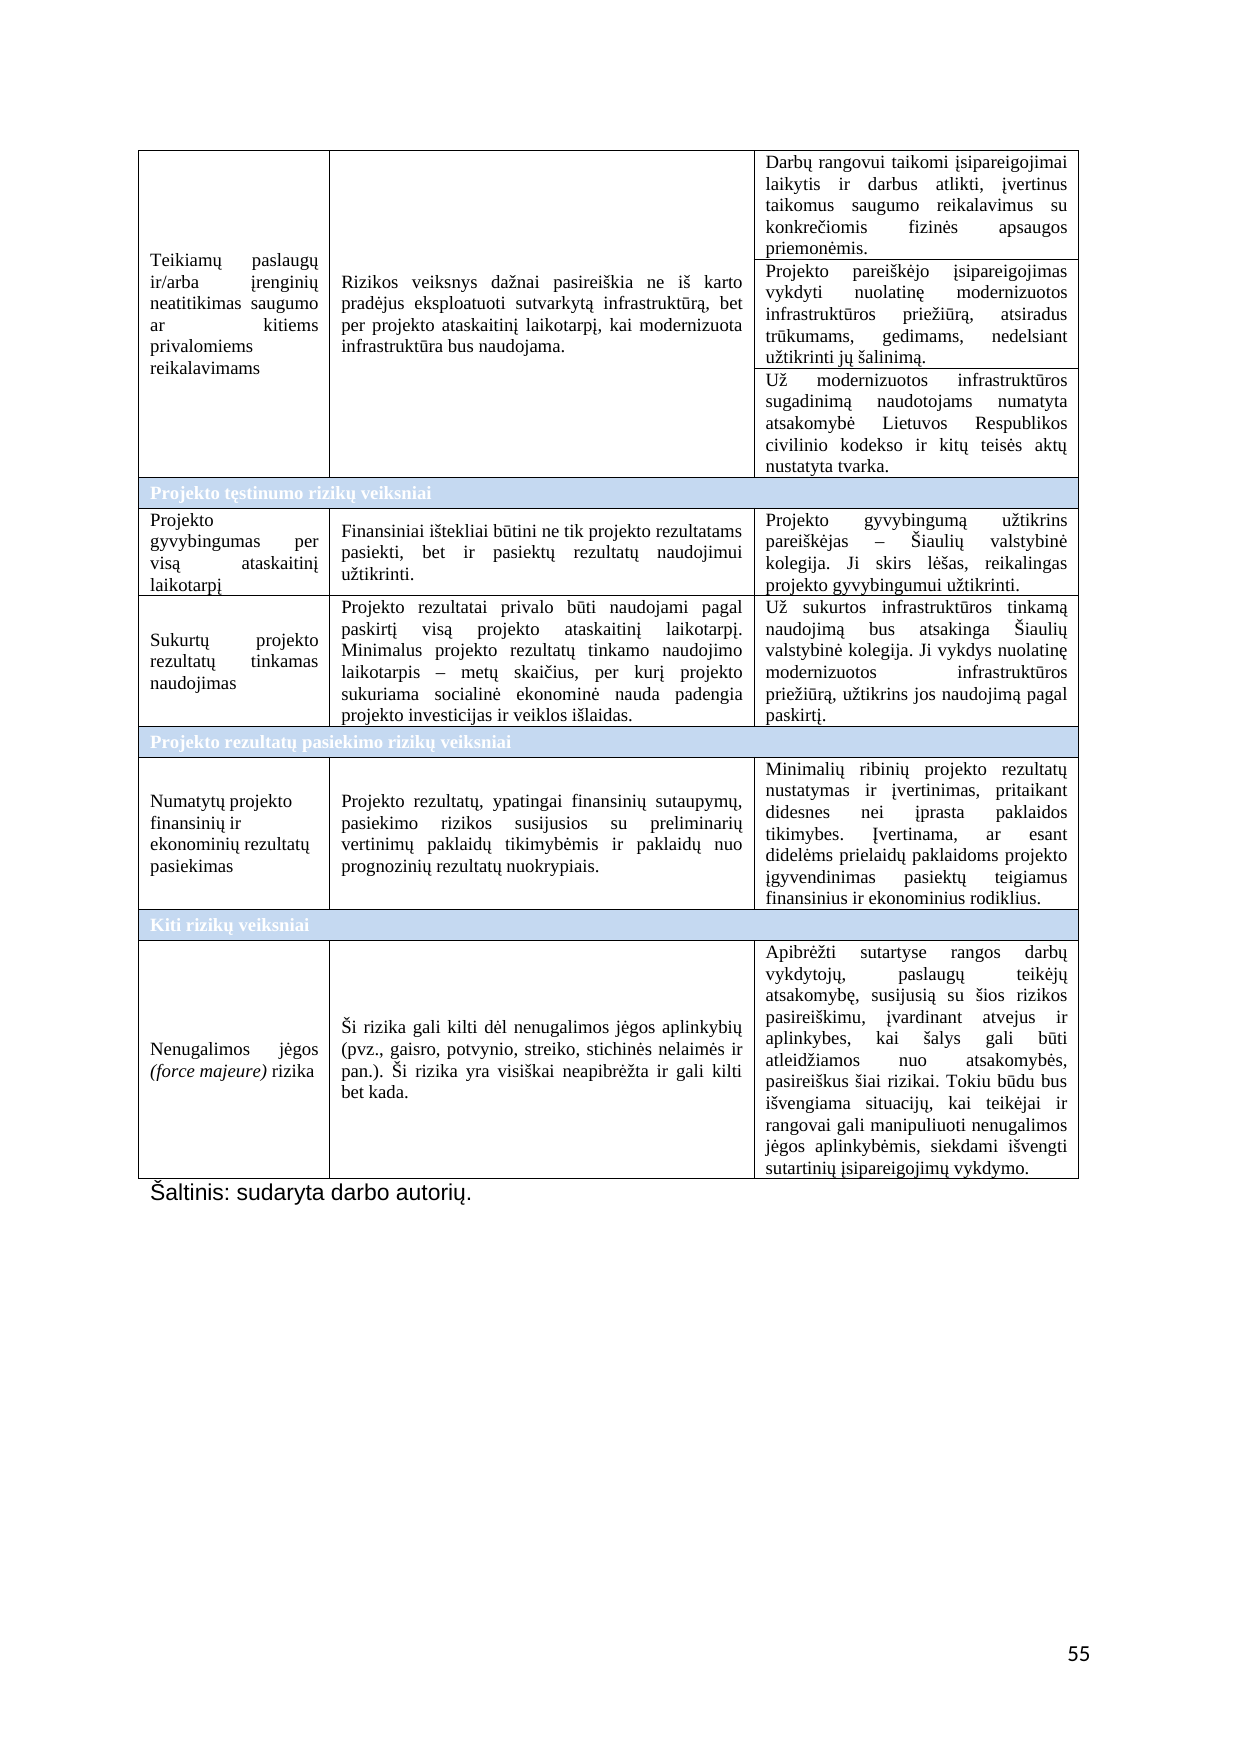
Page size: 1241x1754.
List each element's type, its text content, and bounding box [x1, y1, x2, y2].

table_cell Teikiamų paslaugų ir/arba įrenginių neatitikimas saugumo ar kitiems privalomiems reikalavimams [139, 151, 329, 477]
table_cell Rizikos veiksnys dažnai pasireiškia ne iš karto pradėjus eksploatuoti sutvarkytą infrastruktūrą, bet per projekto ataskaitinį laikotarpį, kai modernizuota infrastruktūra bus naudojama. [330, 151, 754, 477]
table_cell Finansiniai ištekliai būtini ne tik projekto rezultatams pasiekti, bet ir pasiektų rezultatų naudojimui užtikrinti. [330, 509, 754, 595]
table_cell Darbų rangovui taikomi įsipareigojimai laikytis ir darbus atlikti, įvertinus taikomus saugumo reikalavimus su konkrečiomis fizinės apsaugos priemonėmis. [755, 151, 1078, 259]
table_cell Projekto gyvybingumą užtikrins pareiškėjas – Šiaulių valstybinė kolegija. Ji skirs lėšas, reikalingas projekto gyvybingumui užtikrinti. [755, 509, 1078, 595]
table_cell Minimalių ribinių projekto rezultatų nustatymas ir įvertinimas, pritaikant didesnes nei įprasta paklaidos tikimybes. Įvertinama, ar esant didelėms prielaidų paklaidoms projekto įgyvendinimas pasiektų teigiamus finansinius ir ekonominius rodiklius. [755, 758, 1078, 909]
text Šaltinis: sudaryta darbo autorių. [150, 1179, 1090, 1206]
table_cell Nenugalimos jėgos (force majeure) rizika [139, 941, 329, 1178]
table_cell Projekto tęstinumo rizikų veiksniai [139, 478, 1078, 508]
table_cell Projekto gyvybingumas per visą ataskaitinį laikotarpį [139, 509, 329, 595]
table_cell Už modernizuotos infrastruktūros sugadinimą naudotojams numatyta atsakomybė Lietuvos Respublikos civilinio kodekso ir kitų teisės aktų nustatyta tvarka. [755, 369, 1078, 477]
table_cell Projekto rezultatai privalo būti naudojami pagal paskirtį visą projekto ataskaitinį laikotarpį. Minimalus projekto rezultatų tinkamo naudojimo laikotarpis – metų skaičius, per kurį projekto sukuriama socialinė ekonominė nauda padengia projekto investicijas ir veiklos išlaidas. [330, 596, 754, 726]
table_cell Ši rizika gali kilti dėl nenugalimos jėgos aplinkybių (pvz., gaisro, potvynio, streiko, stichinės nelaimės ir pan.). Ši rizika yra visiškai neapibrėžta ir gali kilti bet kada. [330, 941, 754, 1178]
table_cell Projekto rezultatų pasiekimo rizikų veiksniai [139, 727, 1078, 757]
table_cell Projekto pareiškėjo įsipareigojimas vykdyti nuolatinę modernizuotos infrastruktūros priežiūrą, atsiradus trūkumams, gedimams, nedelsiant užtikrinti jų šalinimą. [755, 260, 1078, 368]
table_cell Sukurtų projekto rezultatų tinkamas naudojimas [139, 596, 329, 726]
table_cell Projekto rezultatų, ypatingai finansinių sutaupymų, pasiekimo rizikos susijusios su preliminarių vertinimų paklaidų tikimybėmis ir paklaidų nuo prognozinių rezultatų nuokrypiais. [330, 758, 754, 909]
table_cell Apibrėžti sutartyse rangos darbų vykdytojų, paslaugų teikėjų atsakomybę, susijusią su šios rizikos pasireiškimu, įvardinant atvejus ir aplinkybes, kai šalys gali būti atleidžiamos nuo atsakomybės, pasireiškus šiai rizikai. Tokiu būdu bus išvengiama situacijų, kai teikėjai ir rangovai gali manipuliuoti nenugalimos jėgos aplinkybėmis, siekdami išvengti sutartinių įsipareigojimų vykdymo. [755, 941, 1078, 1178]
table_cell Numatytų projekto finansinių ir ekonominių rezultatų pasiekimas [139, 758, 329, 909]
table_cell Už sukurtos infrastruktūros tinkamą naudojimą bus atsakinga Šiaulių valstybinė kolegija. Ji vykdys nuolatinę modernizuotos infrastruktūros priežiūrą, užtikrins jos naudojimą pagal paskirtį. [755, 596, 1078, 726]
table_cell Kiti rizikų veiksniai [139, 910, 1078, 940]
